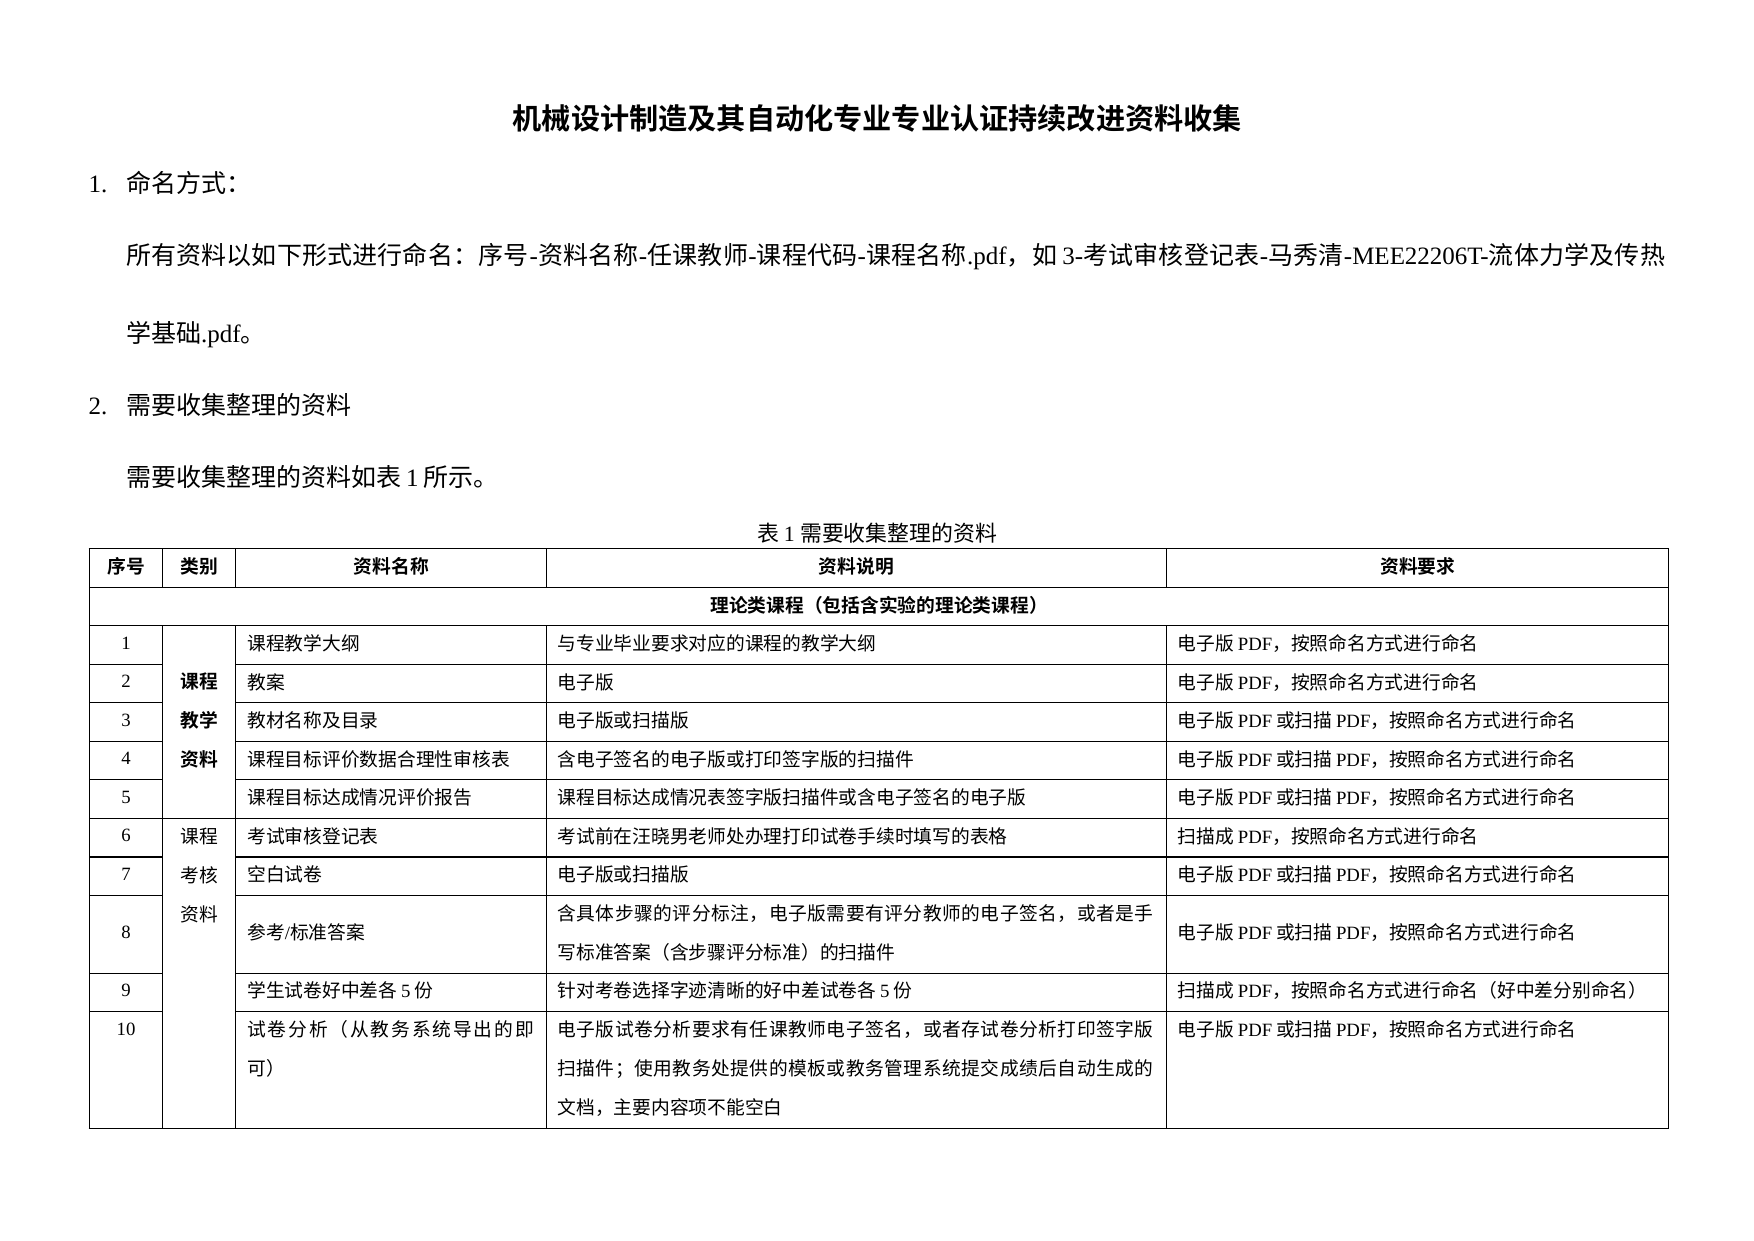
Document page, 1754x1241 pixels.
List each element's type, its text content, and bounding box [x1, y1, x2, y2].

table_cell 课程教学资料 [163, 626, 235, 818]
table_cell 与专业毕业要求对应的课程的教学大纲 [547, 626, 1166, 664]
table_cell 课程教学大纲 [236, 626, 546, 664]
table_cell 课程目标达成情况表签字版扫描件或含电子签名的电子版 [547, 780, 1166, 818]
table_cell 空白试卷 [236, 858, 546, 895]
table_cell 4 [90, 742, 162, 779]
table_header 资料要求 [1167, 549, 1668, 587]
table_header 类别 [163, 549, 235, 587]
table_cell 考试审核登记表 [236, 819, 546, 856]
list 所有资料以如下形式进行命名：序号-资料名称-任课教师-课程代码-课程名称.pdf，如3-考试审核登记表-马秀清-MEE22206T-流体力学及传热学基础.pdf。 [126, 221, 1665, 364]
table_cell 扫描成PDF，按照命名方式进行命名 [1167, 819, 1668, 856]
table_cell 含电子签名的电子版或打印签字版的扫描件 [547, 742, 1166, 779]
text 机械设计制造及其自动化专业专业认证持续改进资料收集 [89, 84, 1665, 149]
table_cell 电子版PDF或扫描PDF，按照命名方式进行命名 [1167, 1012, 1668, 1127]
table_cell 电子版PDF或扫描PDF，按照命名方式进行命名 [1167, 742, 1668, 779]
table_cell 电子版或扫描版 [547, 703, 1166, 741]
table_cell 5 [90, 780, 162, 818]
table_cell 电子版试卷分析要求有任课教师电子签名，或者存试卷分析打印签字版扫描件；使用教务处提供的模板或教务管理系统提交成绩后自动生成的文档，主要内容项不能空白 [547, 1012, 1166, 1127]
table_cell 电子版或扫描版 [547, 858, 1166, 895]
table_cell 10 [90, 1012, 162, 1127]
table_cell 扫描成PDF，按照命名方式进行命名（好中差分别命名） [1167, 974, 1668, 1011]
table_header 序号 [90, 549, 162, 587]
table_header 资料说明 [547, 549, 1166, 587]
list 需要收集整理的资料如表1所示。 [126, 443, 1665, 508]
table_cell 理论类课程（包括含实验的理论类课程） [90, 588, 1668, 625]
text 表1 需要收集整理的资料 [89, 516, 1665, 548]
table_cell 电子版PDF或扫描PDF，按照命名方式进行命名 [1167, 858, 1668, 895]
table_cell 1 [90, 626, 162, 664]
table_cell 9 [90, 974, 162, 1011]
table_cell 电子版PDF或扫描PDF，按照命名方式进行命名 [1167, 780, 1668, 818]
table_cell 课程目标达成情况评价报告 [236, 780, 546, 818]
table_cell 试卷分析（从教务系统导出的即可） [236, 1012, 546, 1127]
list 需要收集整理的资料 [88, 371, 1665, 436]
list 命名方式： [88, 149, 1665, 214]
table_cell 7 [90, 858, 162, 895]
table_cell 课程考核资料 [163, 819, 235, 1127]
table_cell 教案 [236, 665, 546, 702]
table_cell 2 [90, 665, 162, 702]
table_cell 参考/标准答案 [236, 896, 546, 972]
table_cell 含具体步骤的评分标注，电子版需要有评分教师的电子签名，或者是手写标准答案（含步骤评分标准）的扫描件 [547, 896, 1166, 972]
table_cell 学生试卷好中差各5份 [236, 974, 546, 1011]
table_cell 电子版PDF或扫描PDF，按照命名方式进行命名 [1167, 896, 1668, 972]
table_cell 6 [90, 819, 162, 856]
table_cell 电子版PDF或扫描PDF，按照命名方式进行命名 [1167, 703, 1668, 741]
table_cell 电子版PDF，按照命名方式进行命名 [1167, 626, 1668, 664]
table_cell 电子版 [547, 665, 1166, 702]
table_cell 电子版PDF，按照命名方式进行命名 [1167, 665, 1668, 702]
table_cell 3 [90, 703, 162, 741]
table_cell 针对考卷选择字迹清晰的好中差试卷各5份 [547, 974, 1166, 1011]
table_cell 8 [90, 896, 162, 972]
table_cell 考试前在汪晓男老师处办理打印试卷手续时填写的表格 [547, 819, 1166, 856]
table_cell 课程目标评价数据合理性审核表 [236, 742, 546, 779]
table_cell 教材名称及目录 [236, 703, 546, 741]
table_header 资料名称 [236, 549, 546, 587]
